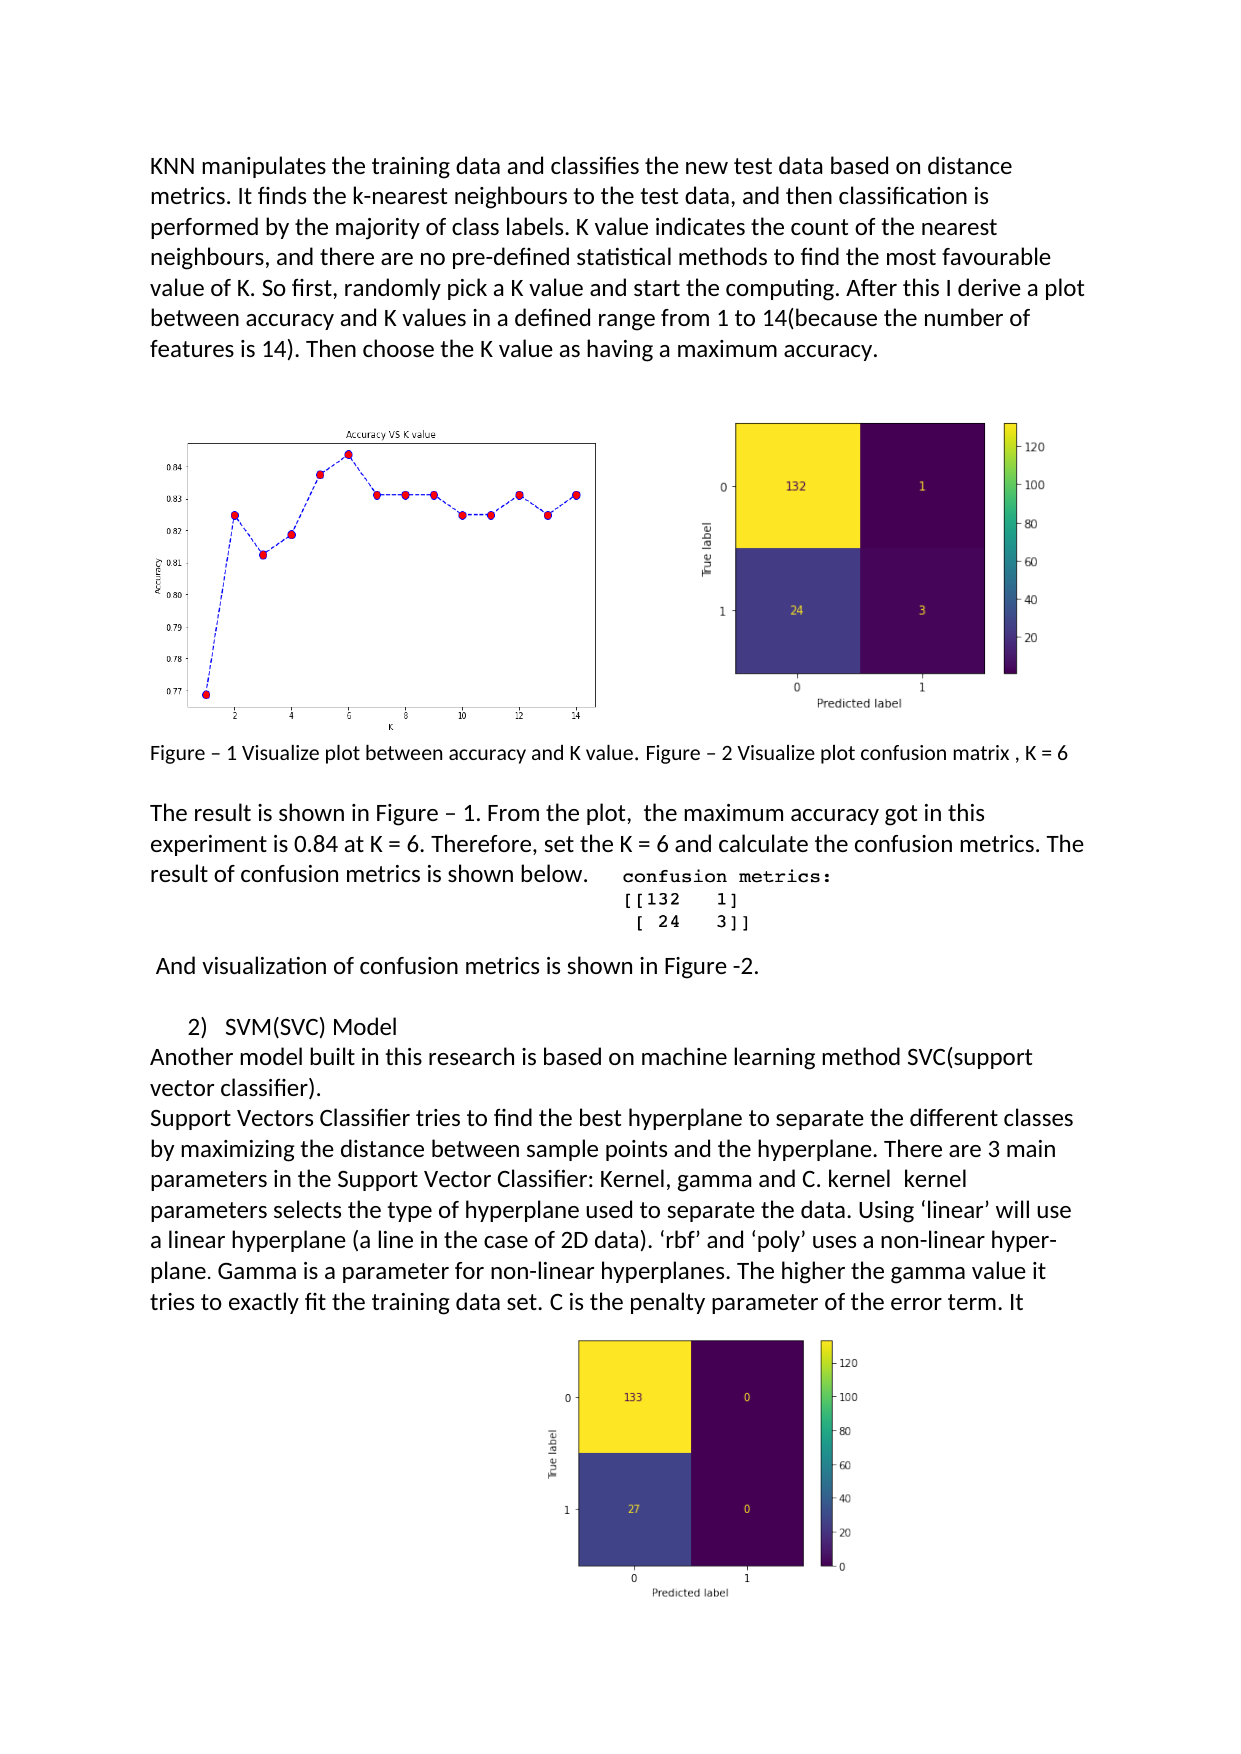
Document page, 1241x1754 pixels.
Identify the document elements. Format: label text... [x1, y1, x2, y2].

text Another model built in this research is based on machine learning method SVC(support vector classifier). [150, 1041, 1090, 1102]
picture [542, 1334, 865, 1605]
text KNN manipulates the training data and classifies the new test data based on distance metrics. It finds the k-nearest neighbours to the test data, and then classification is performed by the majority of class labels. K value indicates the count of the nearest neighbours, and there are no pre-defined statistical methods to find the most favourable value of K. So first, randomly pick a K value and start the computing. After this I derive a plot between accuracy and K values in a defined range from 1 to 14(because the number of features is 14). Then choose the K value as having a maximum accuracy. [150, 150, 1090, 364]
picture [695, 416, 1053, 717]
text And visualization of confusion metrics is shown in Figure -2. [150, 950, 1090, 980]
list SVM(SVC) Model [187, 1011, 1090, 1041]
picture [150, 424, 599, 737]
text The result is shown in Figure – 1. From the plot, the maximum accuracy got in this experiment is 0.84 at K = 6. Therefore, set the K = 6 and calculate the confusion metrics. The result of confusion metrics is shown below. [150, 797, 1090, 889]
picture [598, 860, 865, 934]
